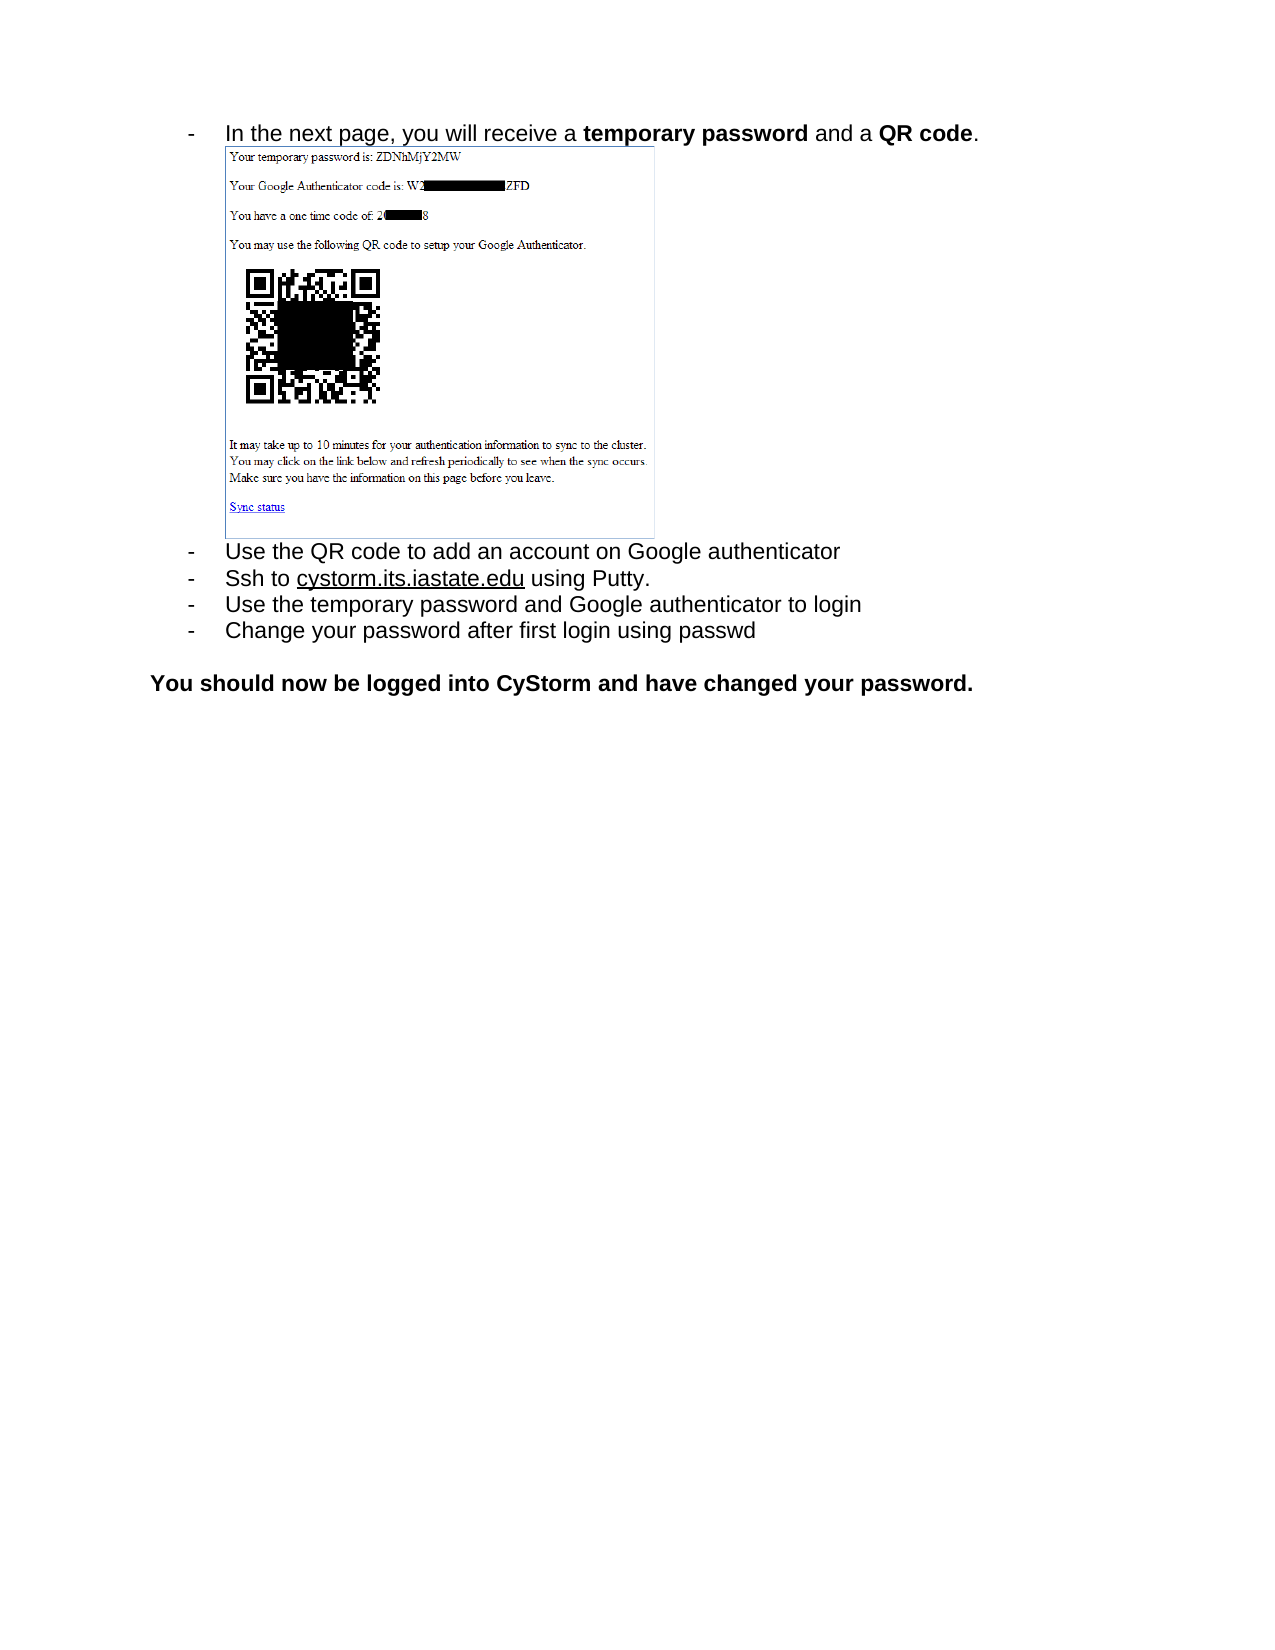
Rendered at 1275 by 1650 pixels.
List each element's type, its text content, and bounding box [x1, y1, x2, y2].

picture [225, 146, 655, 539]
list Change your password after first login using passwd [187, 617, 1125, 644]
text You should now be logged into CyStorm and have changed your password. [150, 670, 1125, 696]
list Ssh to cystorm.its.iastate.edu using Putty. [187, 564, 1125, 591]
list Use the temporary password and Google authenticator to login [187, 591, 1125, 617]
list In the next page, you will receive a temporary password and a QR code. [187, 120, 1125, 146]
list Use the QR code to add an account on Google authenticator [187, 538, 1125, 564]
